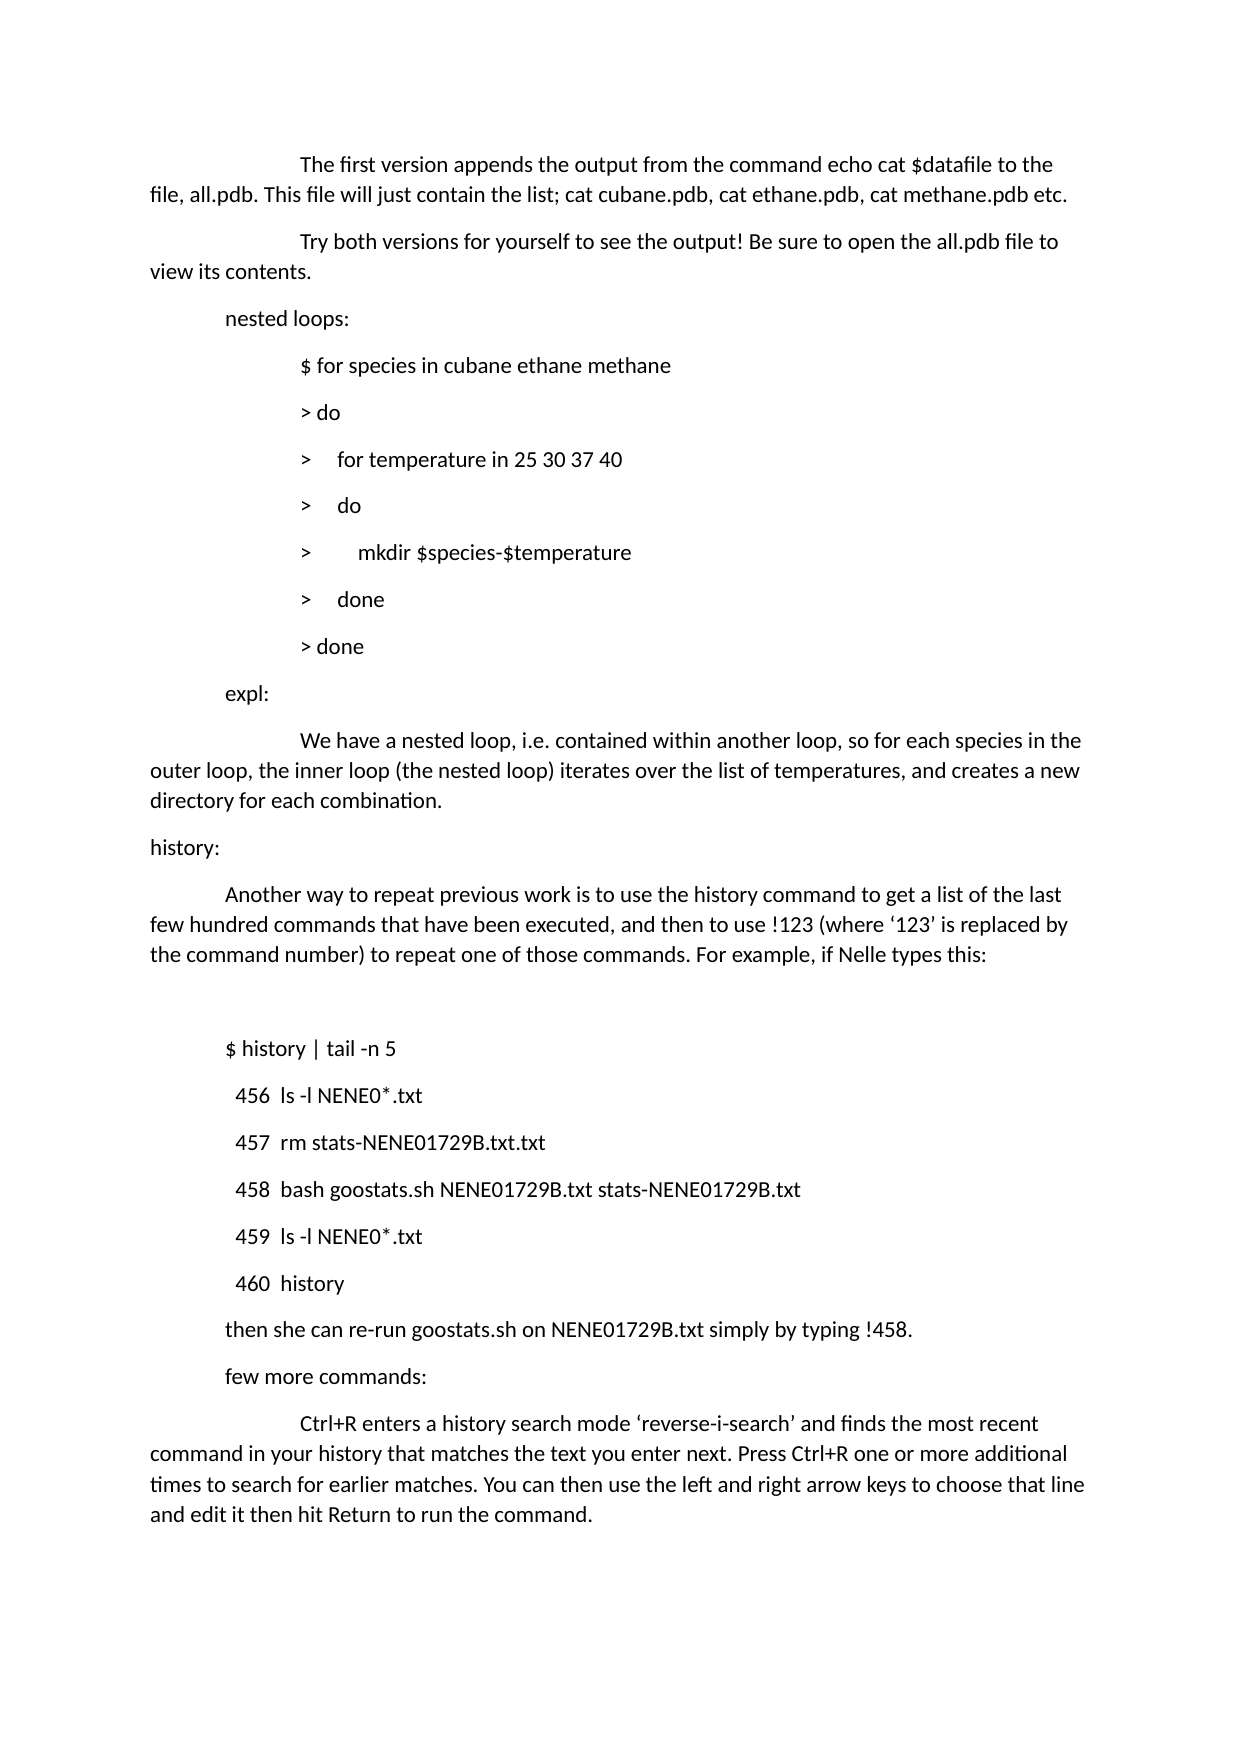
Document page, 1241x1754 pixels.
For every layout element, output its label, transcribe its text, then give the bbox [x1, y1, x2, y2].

text > do [150, 398, 1090, 426]
text $ for species in cubane ethane methane [150, 351, 1090, 379]
text Ctrl+R enters a history search mode ‘reverse-i-search’ and finds the most recent command in your history that matches the text you enter next. Press Ctrl+R one or more additional times to search for earlier matches. You can then use the left and right arrow keys to choose that line and edit it then hit Return to run the command. [150, 1409, 1090, 1528]
text history: [150, 833, 1090, 861]
text expl: [150, 679, 1090, 707]
text few more commands: [150, 1362, 1090, 1391]
text 458 bash goostats.sh NENE01729B.txt stats-NENE01729B.txt [150, 1175, 1090, 1203]
text 457 rm stats-NENE01729B.txt.txt [150, 1128, 1090, 1156]
text 460 history [150, 1269, 1090, 1297]
text nested loops: [150, 304, 1090, 332]
text 459 ls -l NENE0*.txt [150, 1222, 1090, 1250]
text 456 ls -l NENE0*.txt [150, 1081, 1090, 1109]
text Another way to repeat previous work is to use the history command to get a list of the last few hundred commands that have been executed, and then to use !123 (where ‘123’ is replaced by the command number) to repeat one of those commands. For example, if Nelle types this: [150, 880, 1090, 969]
text > mkdir $species-$temperature [150, 538, 1090, 567]
text > do [150, 492, 1090, 520]
text > for temperature in 25 30 37 40 [150, 445, 1090, 473]
text We have a nested loop, i.e. contained within another loop, so for each species in the outer loop, the inner loop (the nested loop) iterates over the list of temperatures, and creates a new directory for each combination. [150, 726, 1090, 814]
text > done [150, 632, 1090, 660]
text Try both versions for yourself to see the output! Be sure to open the all.pdb file to view its contents. [150, 227, 1090, 285]
text > done [150, 585, 1090, 613]
text $ history | tail -n 5 [150, 1034, 1090, 1062]
text then she can re-run goostats.sh on NENE01729B.txt simply by typing !458. [150, 1316, 1090, 1344]
